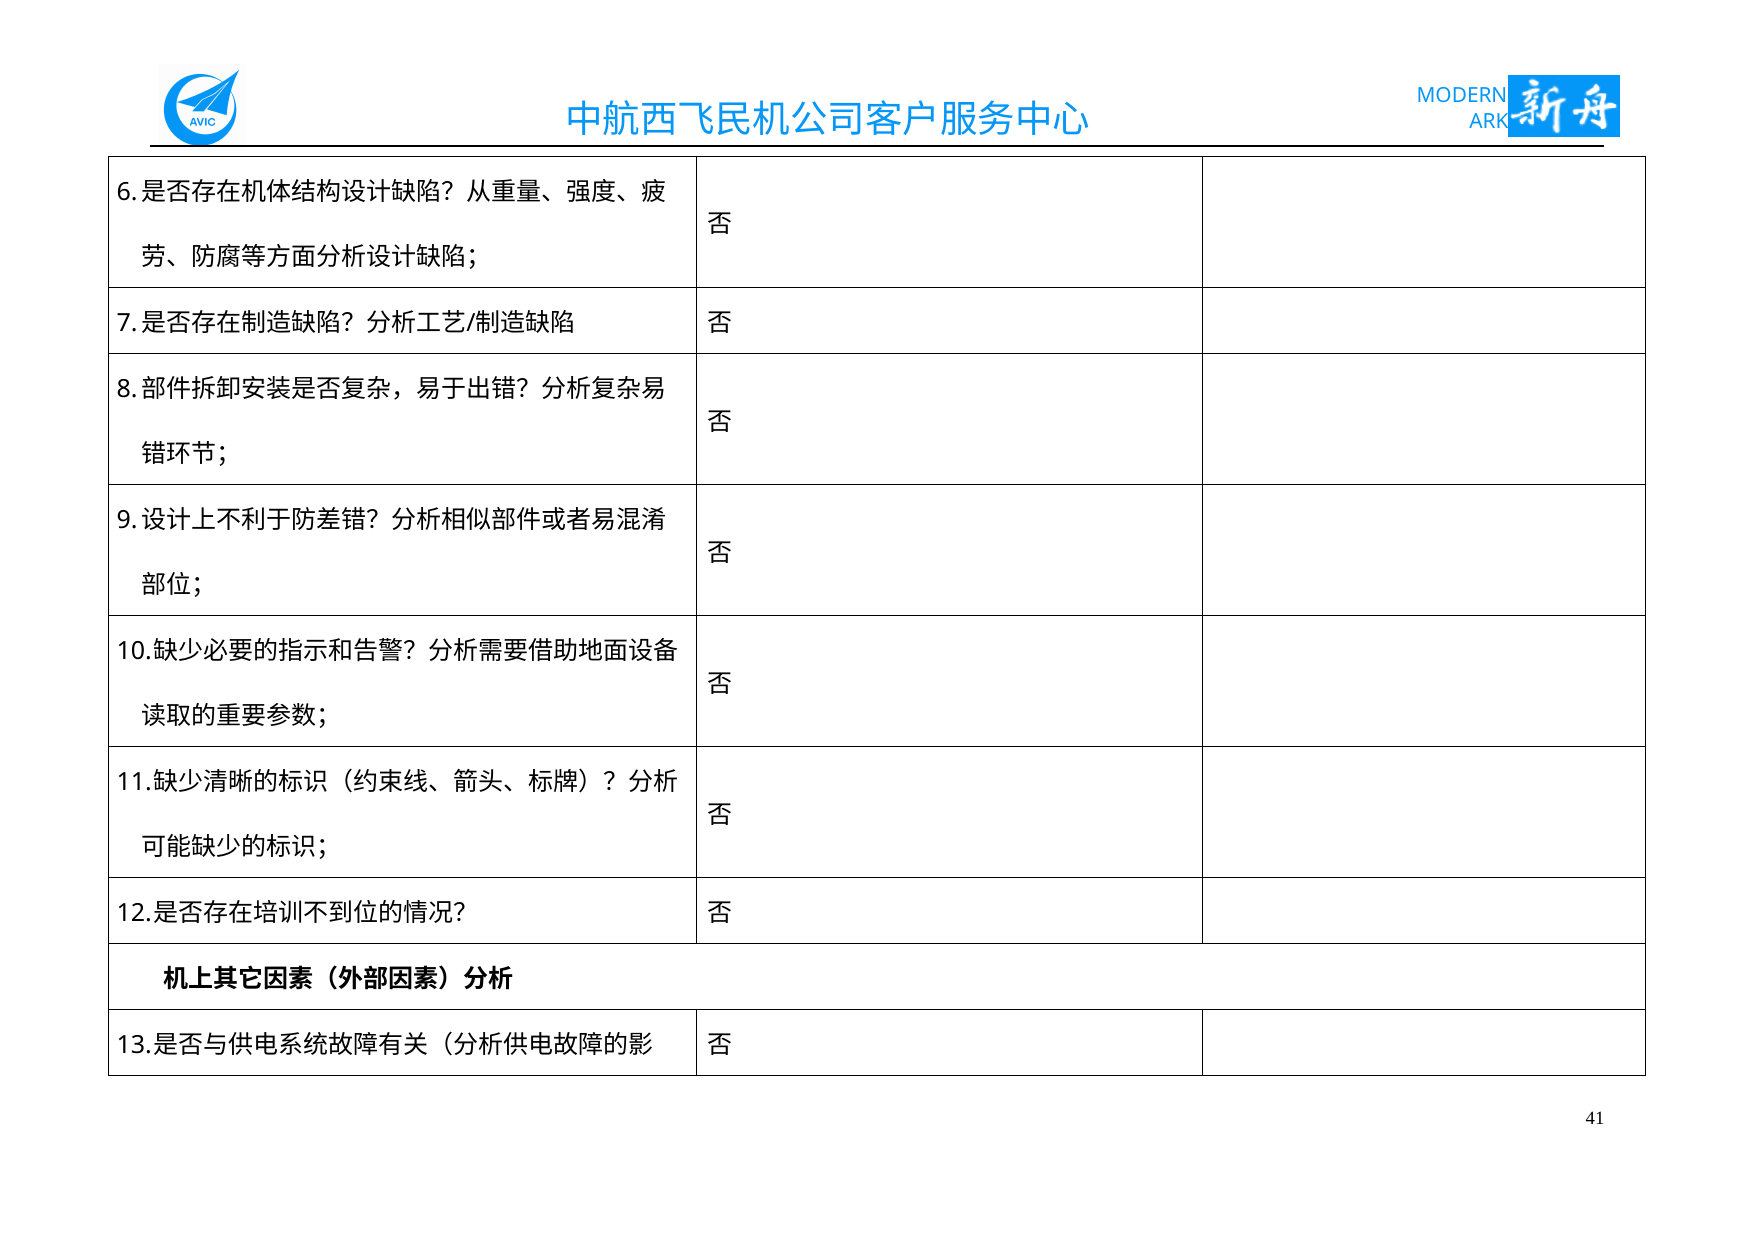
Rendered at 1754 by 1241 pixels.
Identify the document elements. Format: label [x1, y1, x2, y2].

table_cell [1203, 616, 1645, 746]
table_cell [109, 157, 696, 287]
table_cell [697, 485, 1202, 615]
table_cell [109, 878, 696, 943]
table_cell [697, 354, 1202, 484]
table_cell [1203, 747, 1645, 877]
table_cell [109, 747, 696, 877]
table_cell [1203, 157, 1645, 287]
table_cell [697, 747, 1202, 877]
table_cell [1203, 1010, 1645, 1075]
picture [158, 64, 247, 145]
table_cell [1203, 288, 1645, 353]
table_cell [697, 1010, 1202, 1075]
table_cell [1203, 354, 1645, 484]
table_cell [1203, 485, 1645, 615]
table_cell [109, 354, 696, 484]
picture [158, 147, 247, 151]
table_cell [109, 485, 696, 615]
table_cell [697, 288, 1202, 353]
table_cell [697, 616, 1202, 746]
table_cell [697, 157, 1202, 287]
picture [1508, 75, 1620, 137]
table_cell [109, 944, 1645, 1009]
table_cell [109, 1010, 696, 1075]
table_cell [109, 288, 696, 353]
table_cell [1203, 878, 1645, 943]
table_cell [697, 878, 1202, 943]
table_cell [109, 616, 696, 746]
